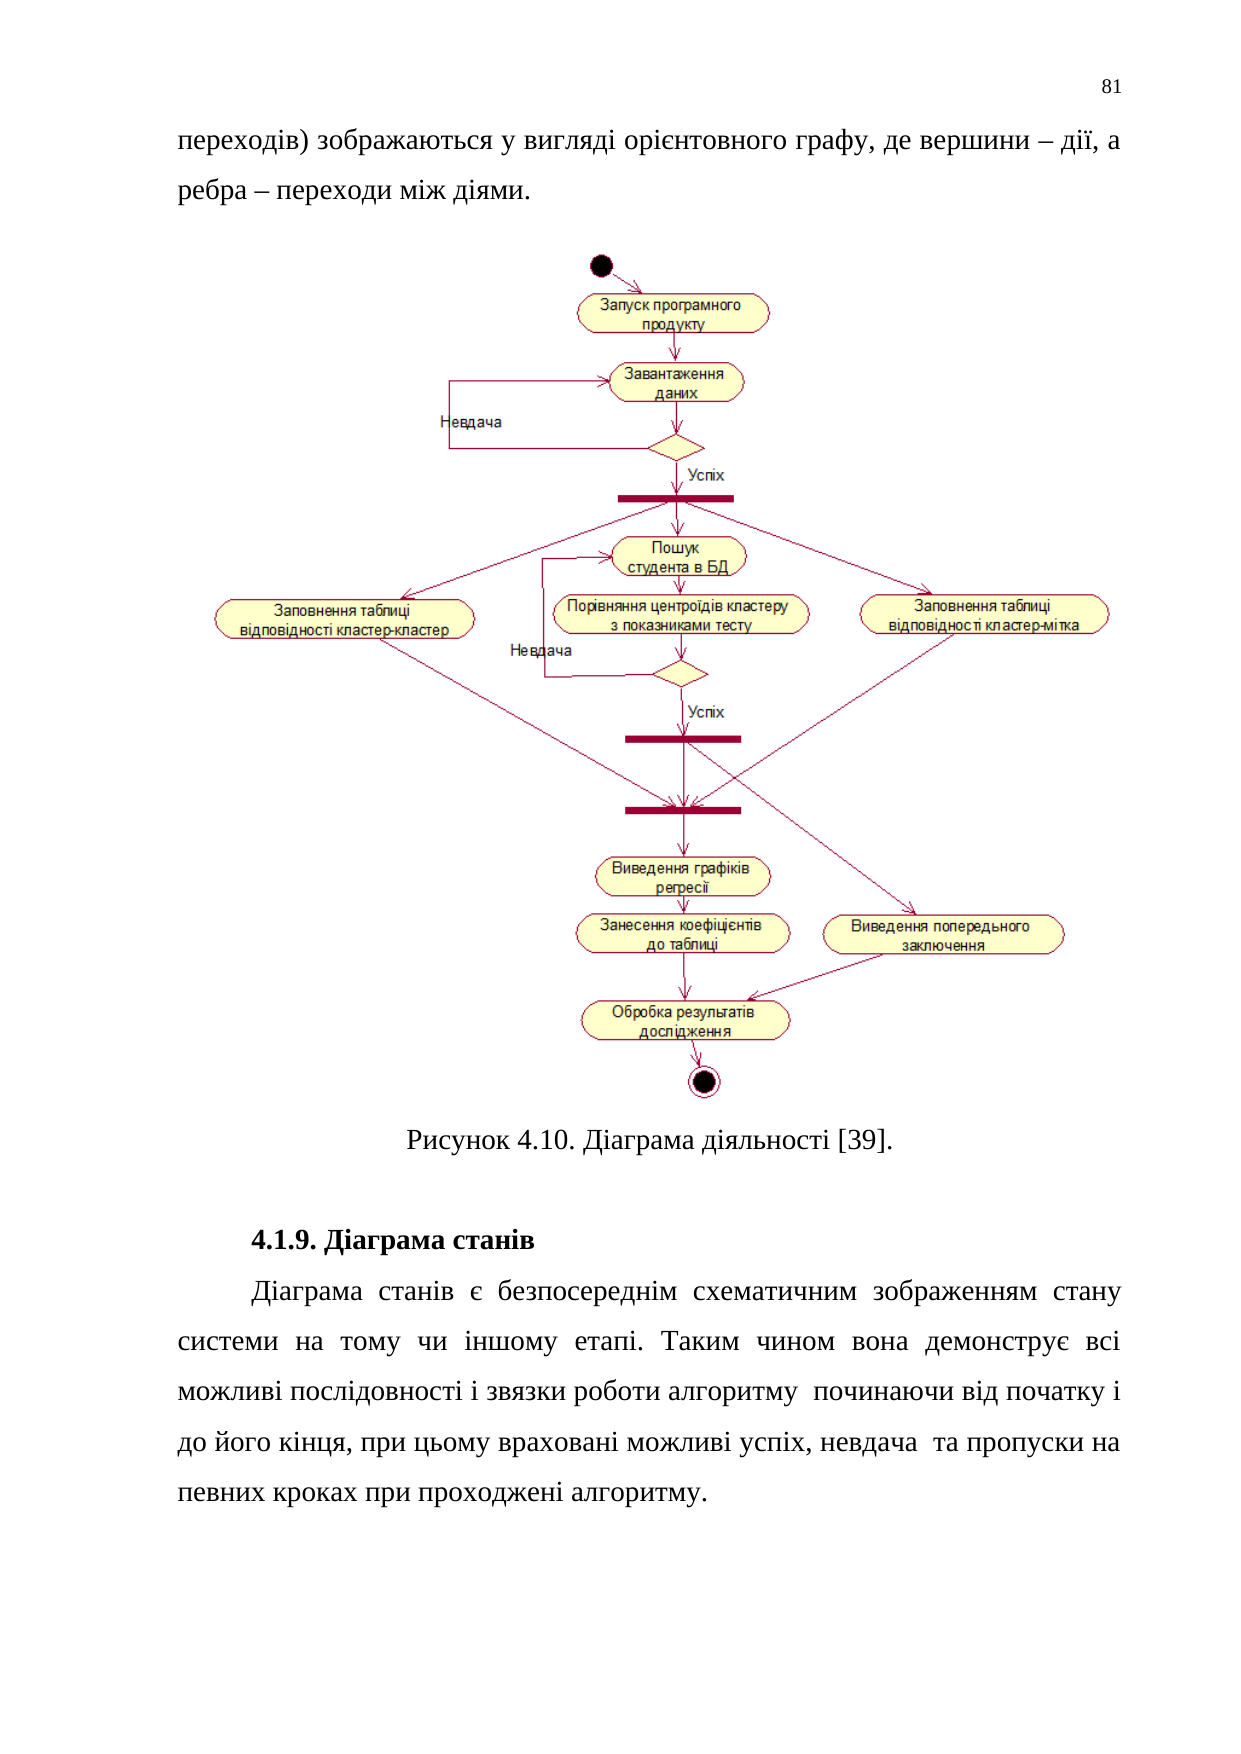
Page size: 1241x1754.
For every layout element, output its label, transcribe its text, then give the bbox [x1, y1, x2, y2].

picture [177, 222, 1146, 1108]
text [177, 122, 1122, 206]
text Рисунок 4.10. Діаграма діяльності [39]. [177, 1122, 1122, 1155]
text Діаграма станів є безпосереднім схематичним зображенням стану системи на тому чи іншому етапі. Таким чином вона демонструє всі можливі послідовності і звязки роботи алгоритму починаючи від початку і до його кінця, при цьому враховані можливі успіх, невдача та пропуски на певних кроках при проходжені алгоритму. [177, 1273, 1122, 1507]
subtitle 4.1.9. Діаграма станів [177, 1222, 1122, 1256]
